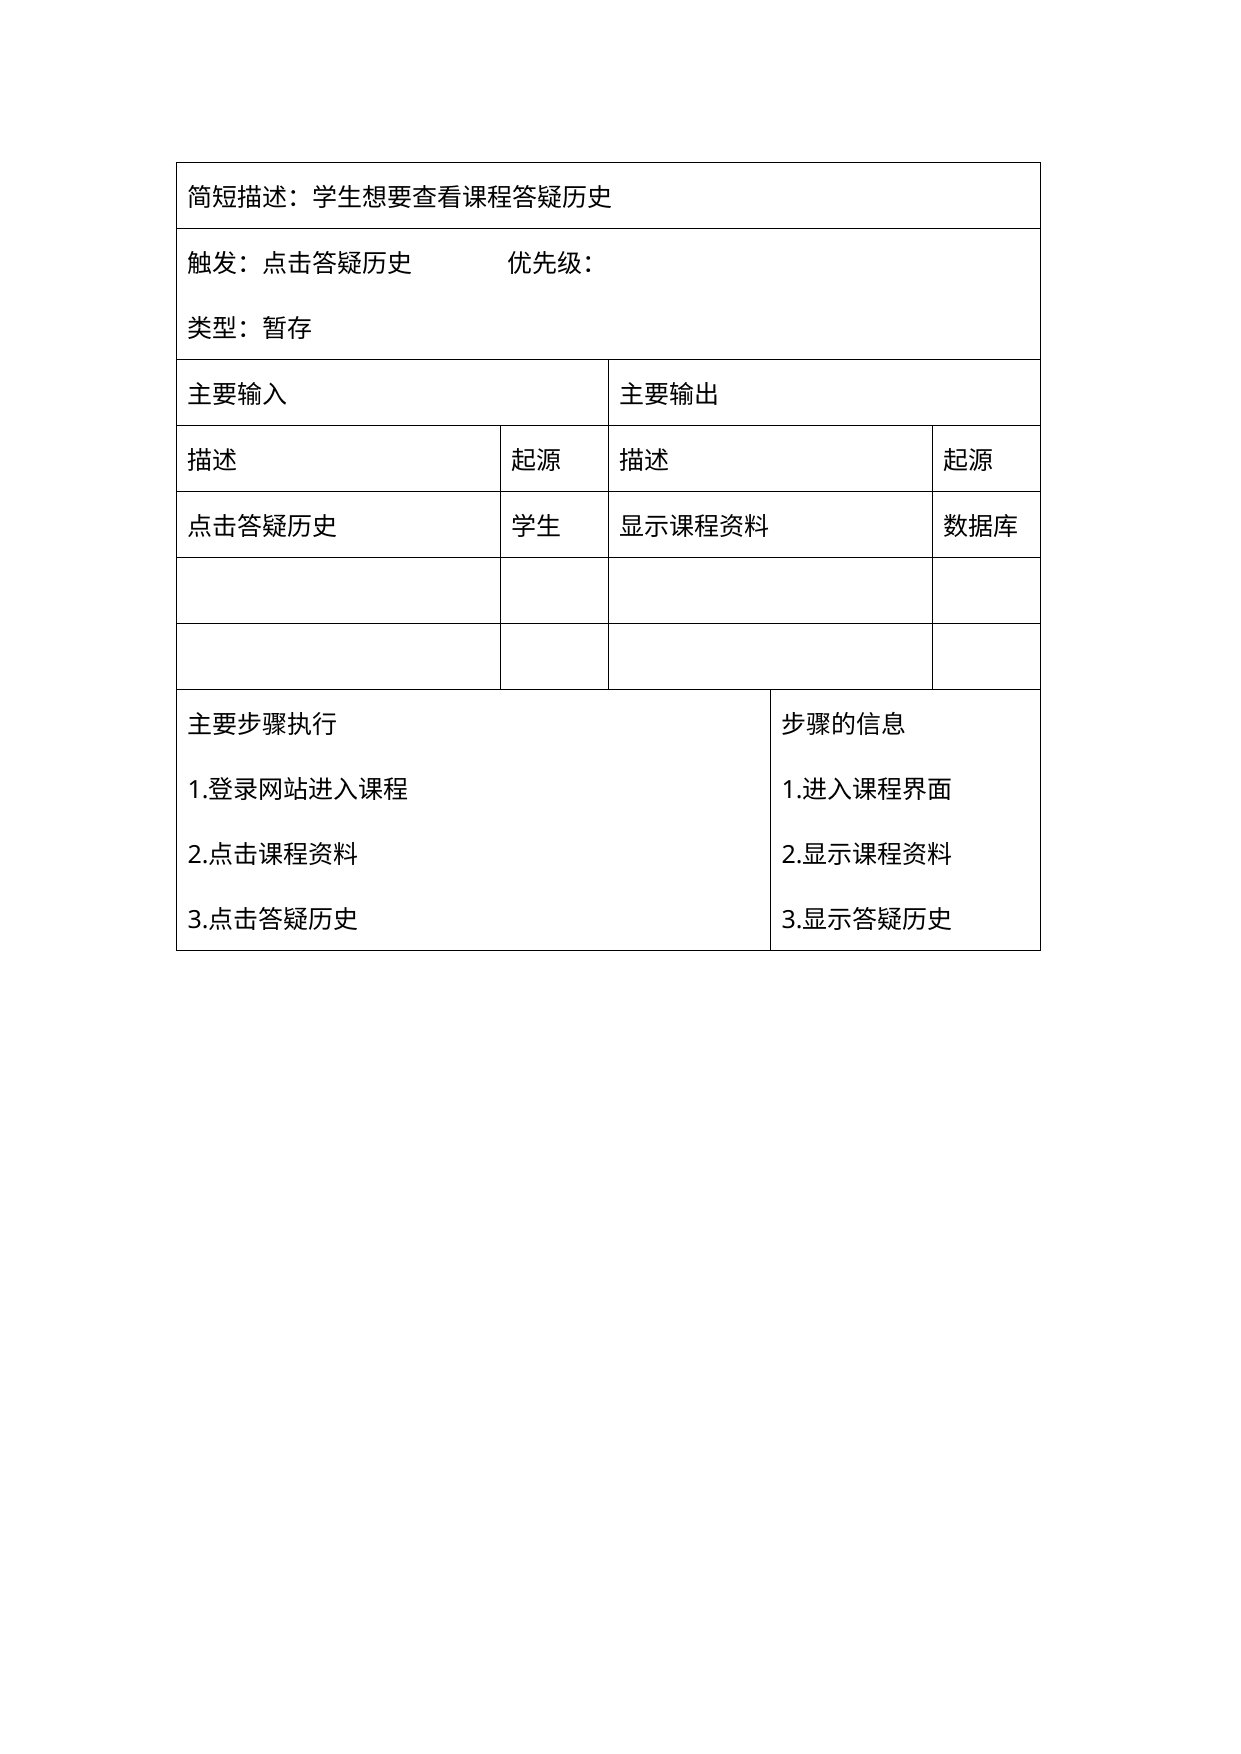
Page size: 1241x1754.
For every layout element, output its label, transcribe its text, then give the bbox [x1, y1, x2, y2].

table_cell [177, 558, 500, 623]
table_cell 主要步骤执行 1.登录网站进入课程 2.点击课程资料 3.点击答疑历史 [177, 690, 770, 950]
table_cell 描述 [609, 426, 932, 491]
table_cell 起源 [933, 426, 1040, 491]
table_cell 点击答疑历史 [177, 492, 500, 557]
table_cell 触发：点击答疑历史 优先级： 类型：暂存 [177, 229, 1040, 359]
table_cell 简短描述：学生想要查看课程答疑历史 [177, 163, 1040, 228]
table_cell 学生 [501, 492, 608, 557]
table_cell [933, 558, 1040, 623]
table_cell 数据库 [933, 492, 1040, 557]
table_cell 起源 [501, 426, 608, 491]
table_cell [177, 624, 500, 689]
table_cell 主要输入 [177, 360, 608, 425]
table_cell 描述 [177, 426, 500, 491]
table_cell [501, 558, 608, 623]
table_cell 步骤的信息 1.进入课程界面 2.显示课程资料 3.显示答疑历史 [771, 690, 1040, 950]
table_cell [609, 558, 932, 623]
table_cell 显示课程资料 [609, 492, 932, 557]
table_cell 主要输出 [609, 360, 1040, 425]
table_cell [933, 624, 1040, 689]
table_cell [501, 624, 608, 689]
table_cell [609, 624, 932, 689]
